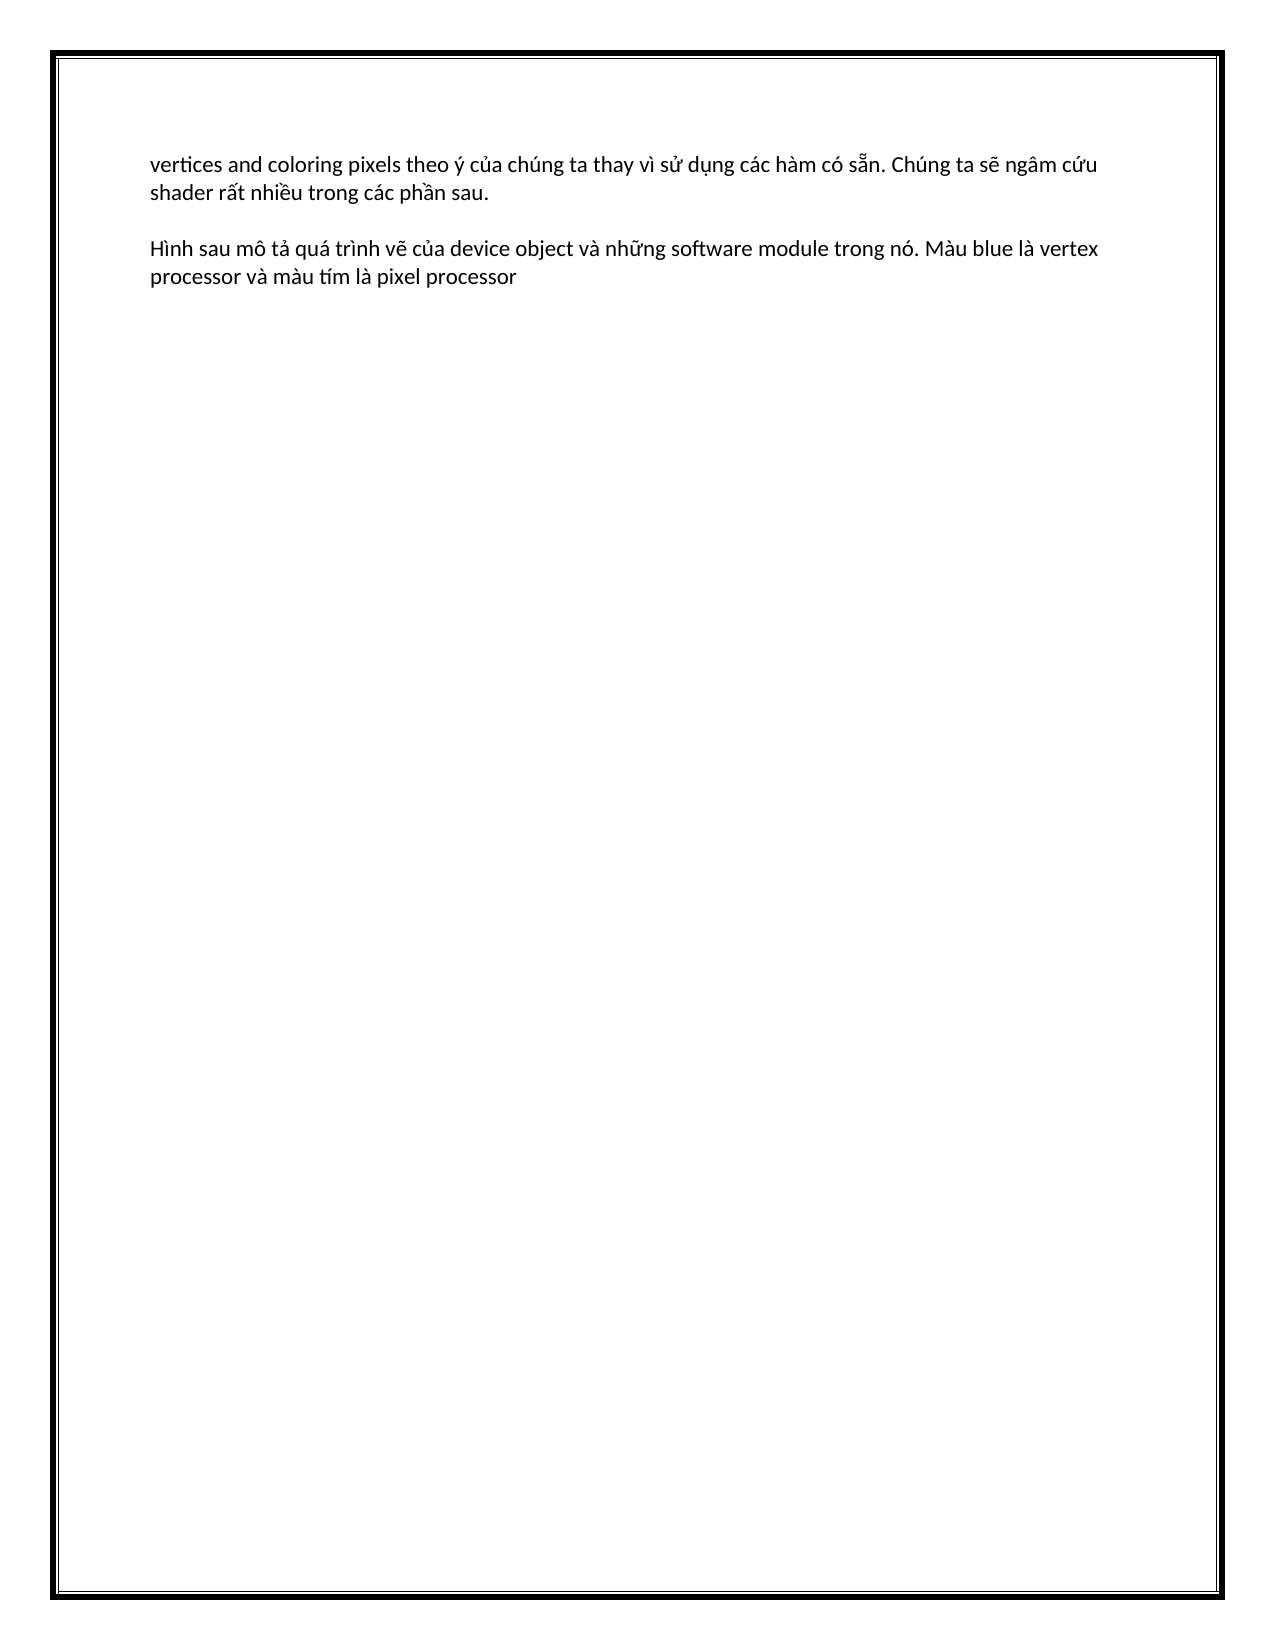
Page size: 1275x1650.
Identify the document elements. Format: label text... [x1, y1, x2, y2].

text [150, 150, 1125, 206]
text Hình sau mô tả quá trình vẽ của device object và những software module trong nó. Màu blue là vertex processor và màu tím là pixel processor [150, 234, 1125, 290]
